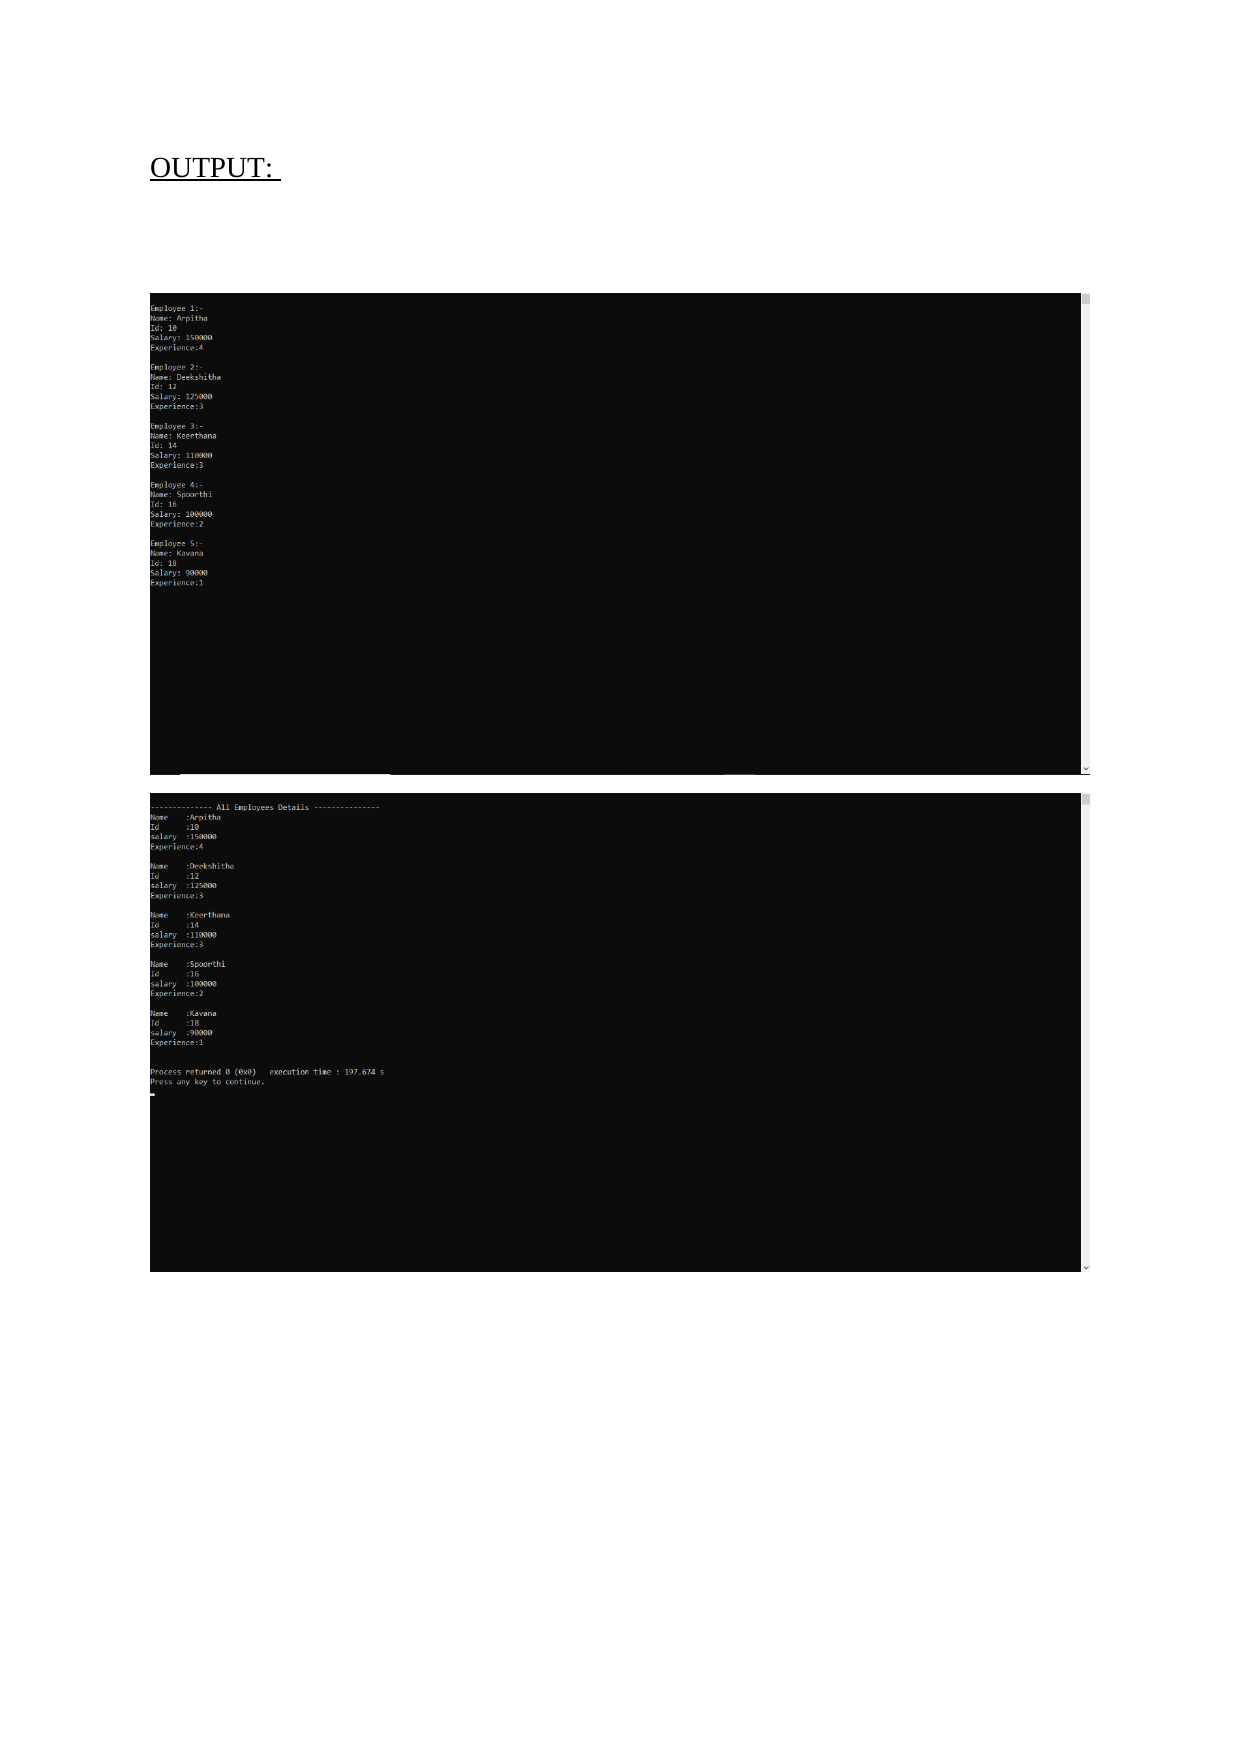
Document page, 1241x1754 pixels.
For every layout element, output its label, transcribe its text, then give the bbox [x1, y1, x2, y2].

picture [150, 293, 1090, 775]
picture [150, 793, 1091, 1272]
text OUTPUT: [150, 150, 1090, 183]
